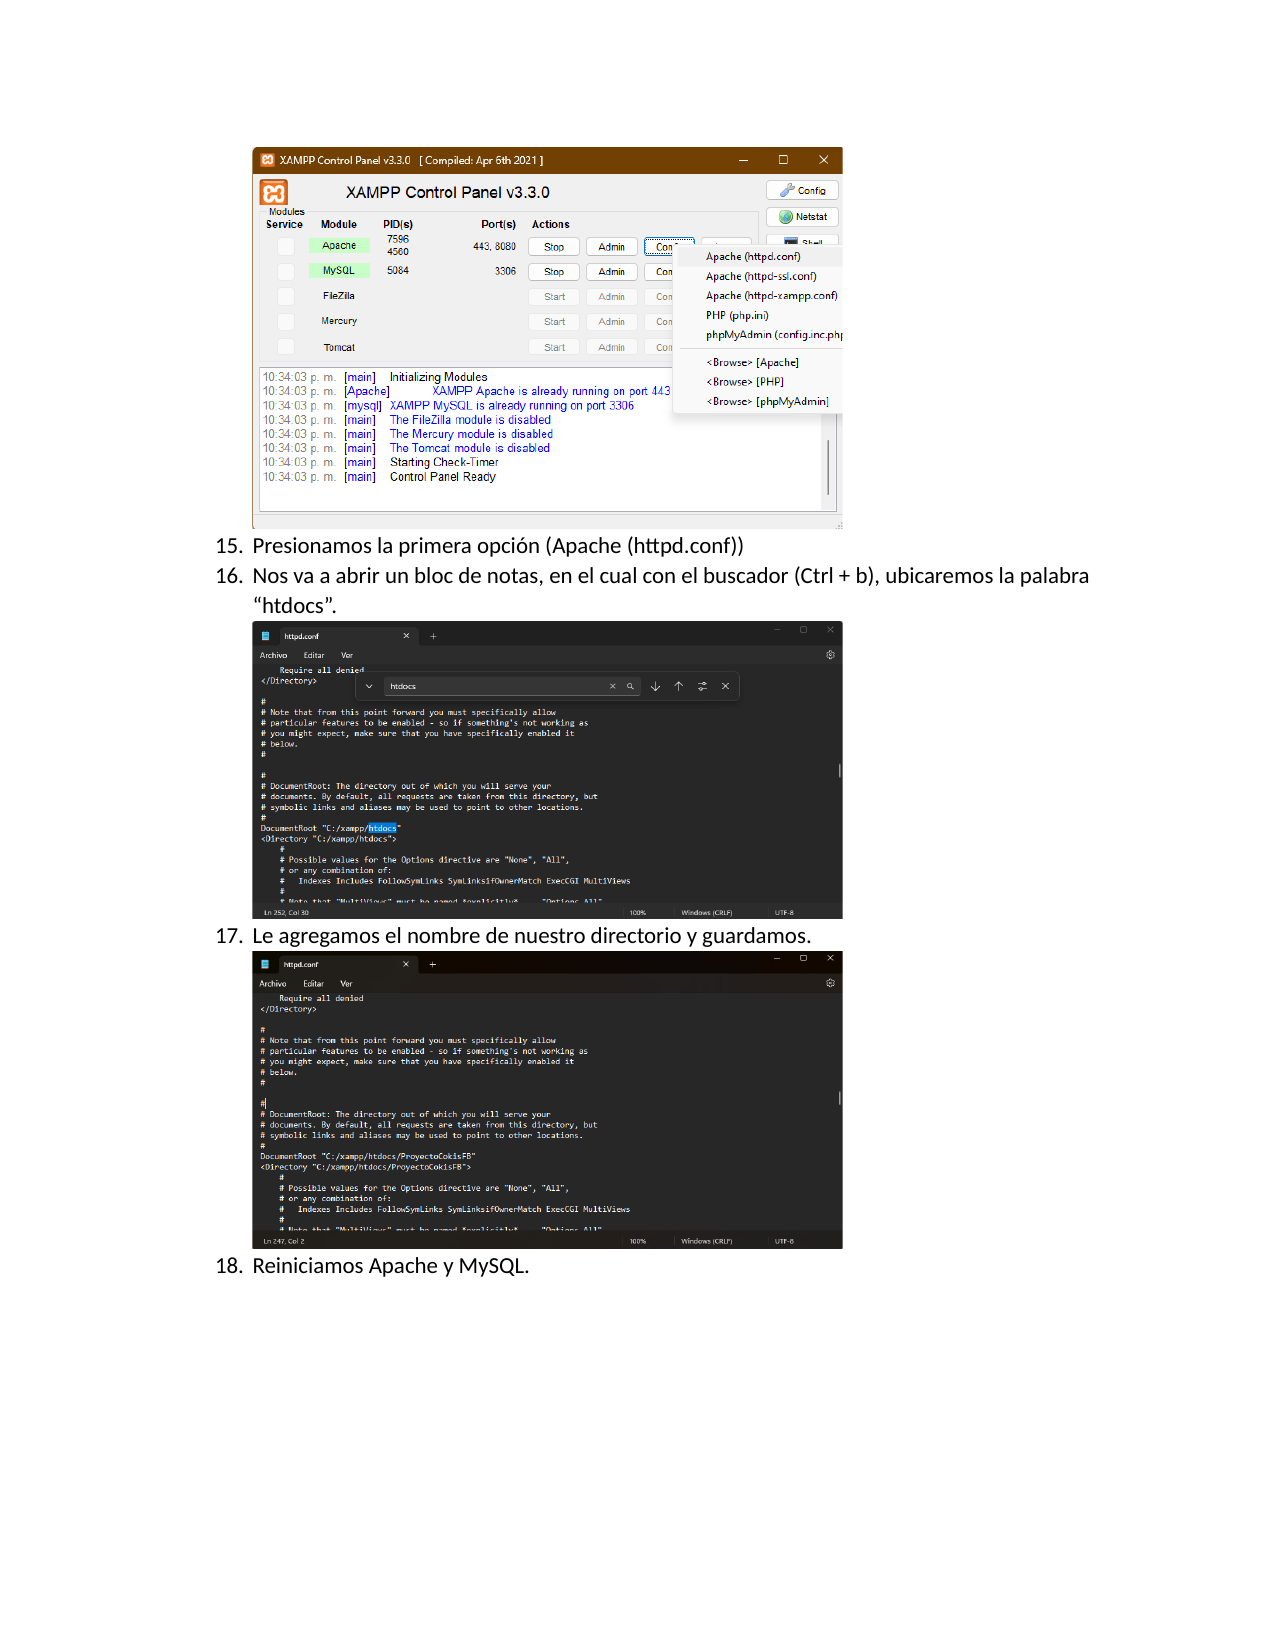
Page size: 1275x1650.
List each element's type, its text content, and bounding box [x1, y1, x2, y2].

list Reiniciamos Apache y MySQL. [215, 1251, 1098, 1279]
list Nos va a abrir un bloc de notas, en el cual con el buscador (Ctrl + b), ubicaremos la palabra “htdocs”. [215, 561, 1098, 619]
list Le agregamos el nombre de nuestro directorio y guardamos. [215, 921, 1098, 949]
picture [252, 621, 843, 919]
picture [252, 147, 843, 529]
picture [252, 951, 843, 1249]
list Presionamos la primera opción (Apache (httpd.conf)) [215, 531, 1098, 559]
